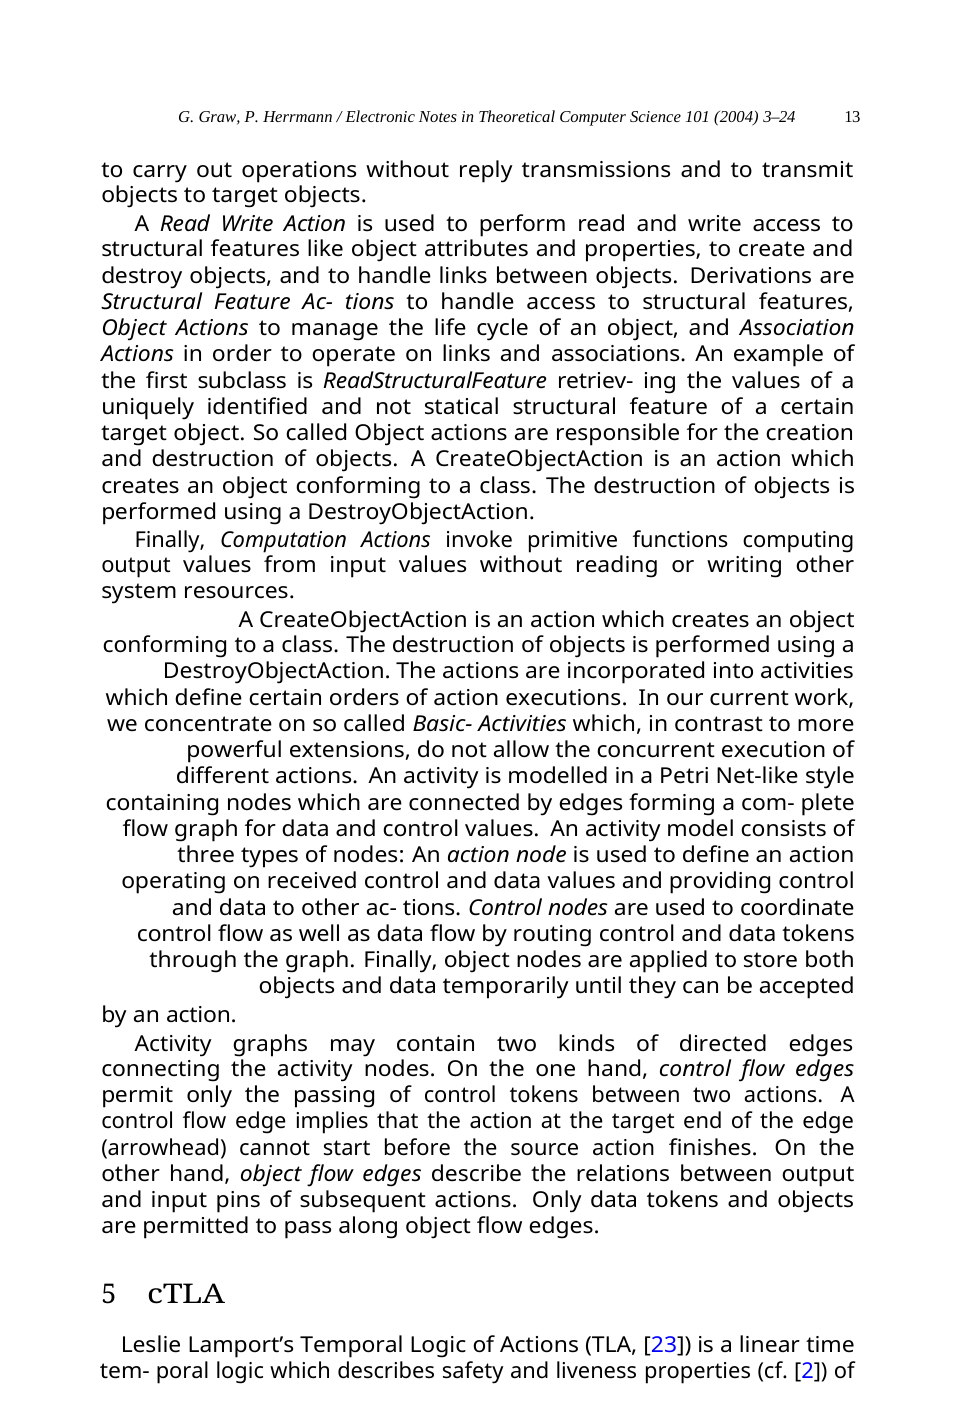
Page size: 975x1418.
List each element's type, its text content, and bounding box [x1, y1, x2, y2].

text to carry out operations without reply transmissions and to transmit objects to target objects. [101, 156, 854, 209]
text A Read Write Action is used to perform read and write access to structural features like object attributes and properties, to create and destroy objects, and to handle links between objects. Derivations are Structural Feature Ac- tions to handle access to structural features, Object Actions to manage the life cycle of an object, and Association Actions in order to operate on links and associations. An example of the first subclass is ReadStructuralFeature retriev- ing the values of a uniquely identified and not statical structural feature of a certain target object. So called Object actions are responsible for the creation and destruction of objects. A CreateObjectAction is an action which creates an object conforming to a class. The destruction of objects is performed using a DestroyObjectAction. [101, 211, 855, 526]
text by an action. [101, 1000, 873, 1028]
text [96, 1332, 854, 1384]
subtitle cTLA [101, 1274, 873, 1311]
text Activity graphs may contain two kinds of directed edges connecting the activity nodes. On the one hand, control flow edges permit only the passing of control tokens between two actions. A control flow edge implies that the action at the target end of the edge (arrowhead) cannot start before the source action finishes. On the other hand, object flow edges describe the relations between output and input pins of subsequent actions. Only data tokens and objects are permitted to pass along object flow edges. [101, 1030, 854, 1240]
text A CreateObjectAction is an action which creates an object conforming to a class. The destruction of objects is performed using a DestroyObjectAction. The actions are incorporated into activities which define certain orders of action executions. In our current work, we concentrate on so called Basic- Activities which, in contrast to more powerful extensions, do not allow the concurrent execution of different actions. An activity is modelled in a Petri Net-like style containing nodes which are connected by edges forming a com- plete flow graph for data and control values. An activity model consists of three types of nodes: An action node is used to define an action operating on received control and data values and providing control and data to other ac- tions. Control nodes are used to coordinate control flow as well as data flow by routing control and data tokens through the graph. Finally, object nodes are applied to store both objects and data temporarily until they can be accepted [101, 607, 854, 1000]
text Finally, Computation Actions invoke primitive functions computing output values from input values without reading or writing other system resources. [101, 527, 854, 604]
